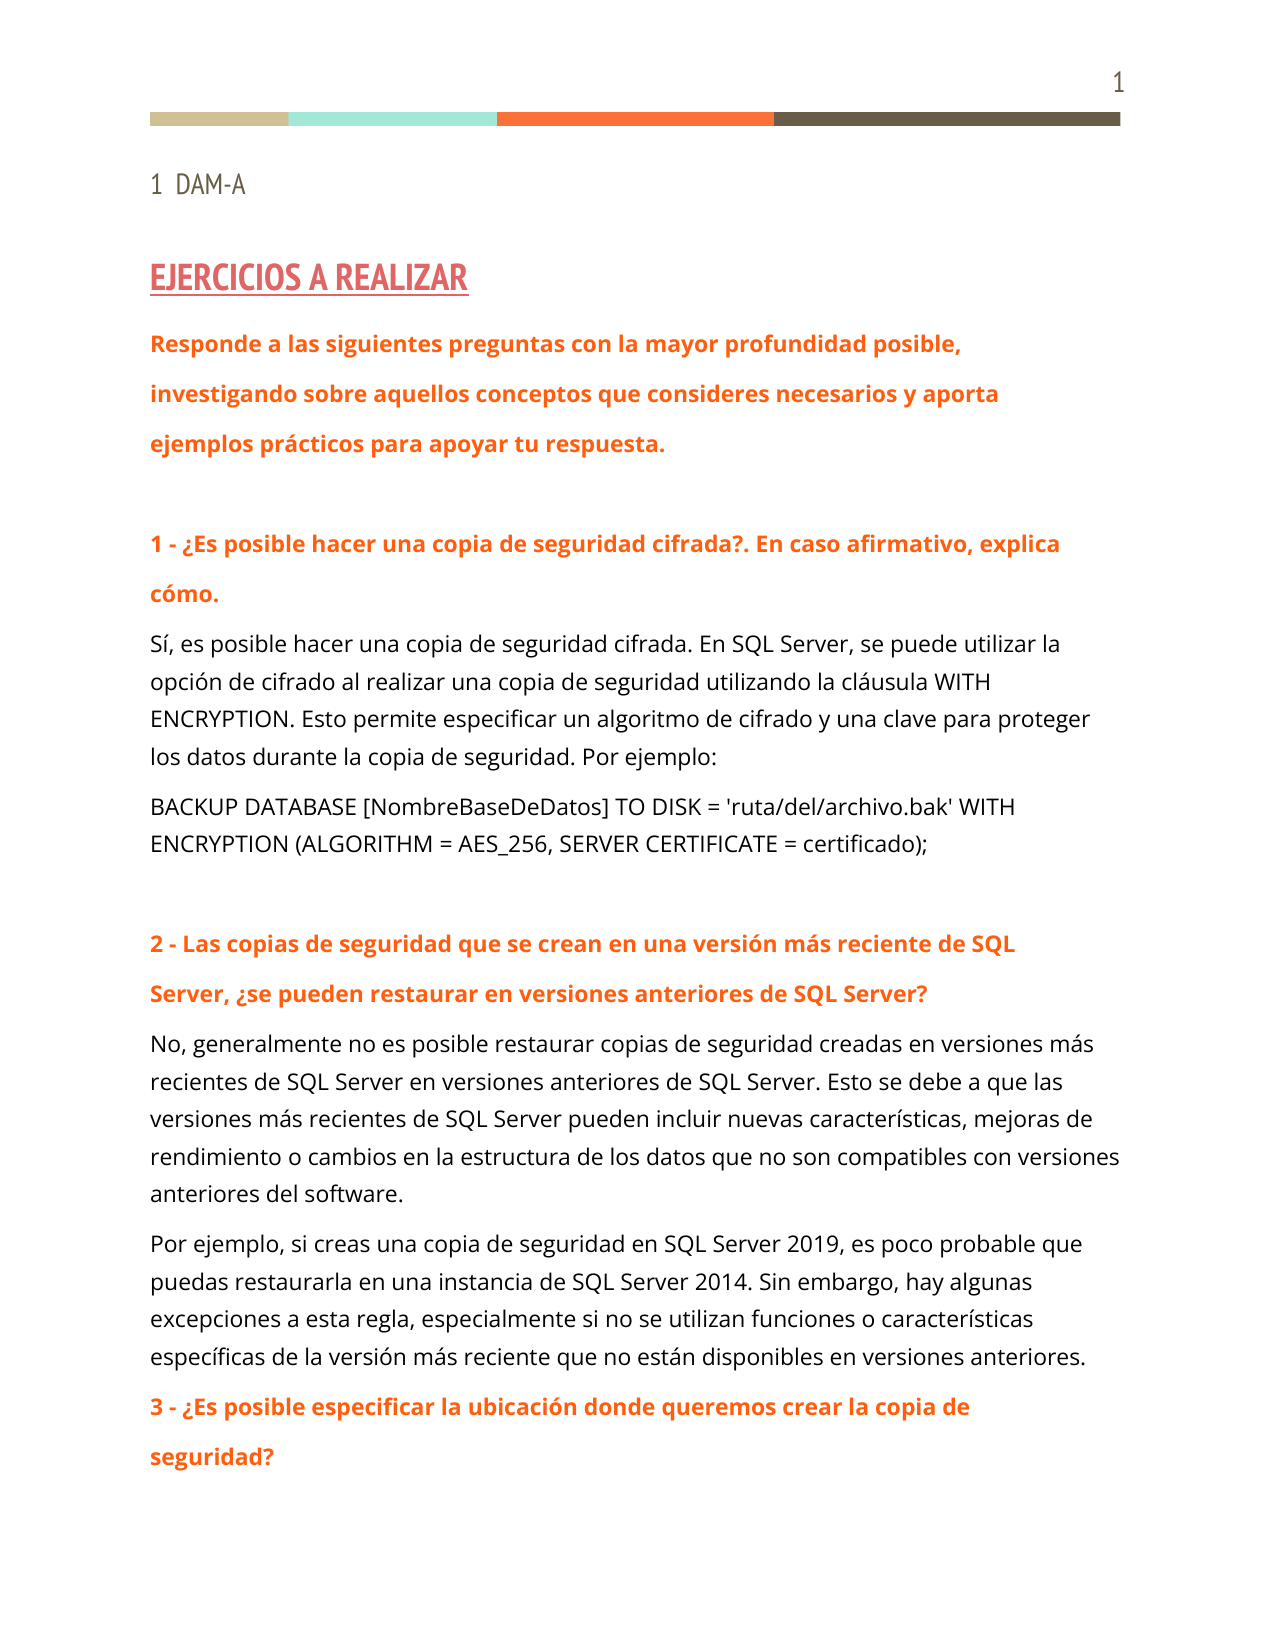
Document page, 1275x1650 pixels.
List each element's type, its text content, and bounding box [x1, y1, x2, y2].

text Por ejemplo, si creas una copia de seguridad en SQL Server 2019, es poco probable que puedas restaurarla en una instancia de SQL Server 2014. Sin embargo, hay algunas excepciones a esta regla, especialmente si no se utilizan funciones o características específicas de la versión más reciente que no están disponibles en versiones anteriores. [150, 1228, 1125, 1372]
text 3 - ¿Es posible especificar la ubicación donde queremos crear la copia de [150, 1391, 1125, 1422]
text BACKUP DATABASE [NombreBaseDeDatos] TO DISK = 'ruta/del/archivo.bak' WITH ENCRYPTION (ALGORITHM = AES_256, SERVER CERTIFICATE = certificado); [150, 791, 1125, 859]
text Server, ¿se pueden restaurar en versiones anteriores de SQL Server? [150, 978, 1125, 1009]
text cómo. [150, 578, 1125, 609]
text 1 - ¿Es posible hacer una copia de seguridad cifrada?. En caso afirmativo, explica [150, 528, 1125, 559]
subtitle EJERCICIOS A REALIZAR [150, 252, 1125, 301]
text Responde a las siguientes preguntas con la mayor profundidad posible, [150, 328, 1125, 359]
text Sí, es posible hacer una copia de seguridad cifrada. En SQL Server, se puede utilizar la opción de cifrado al realizar una copia de seguridad utilizando la cláusula WITH ENCRYPTION. Esto permite especificar un algoritmo de cifrado y una clave para proteger los datos durante la copia de seguridad. Por ejemplo: [150, 628, 1125, 772]
picture [150, 112, 1121, 126]
text 2 - Las copias de seguridad que se crean en una versión más reciente de SQL [150, 928, 1125, 959]
text investigando sobre aquellos conceptos que consideres necesarios y aporta [150, 378, 1125, 409]
text No, generalmente no es posible restaurar copias de seguridad creadas en versiones más recientes de SQL Server en versiones anteriores de SQL Server. Esto se debe a que las versiones más recientes de SQL Server pueden incluir nuevas características, mejoras de rendimiento o cambios en la estructura de los datos que no son compatibles con versiones anteriores del software. [150, 1028, 1125, 1209]
text ejemplos prácticos para apoyar tu respuesta. [150, 428, 1125, 459]
text 1 DAM-A [150, 165, 1125, 202]
text seguridad? [150, 1441, 1125, 1472]
